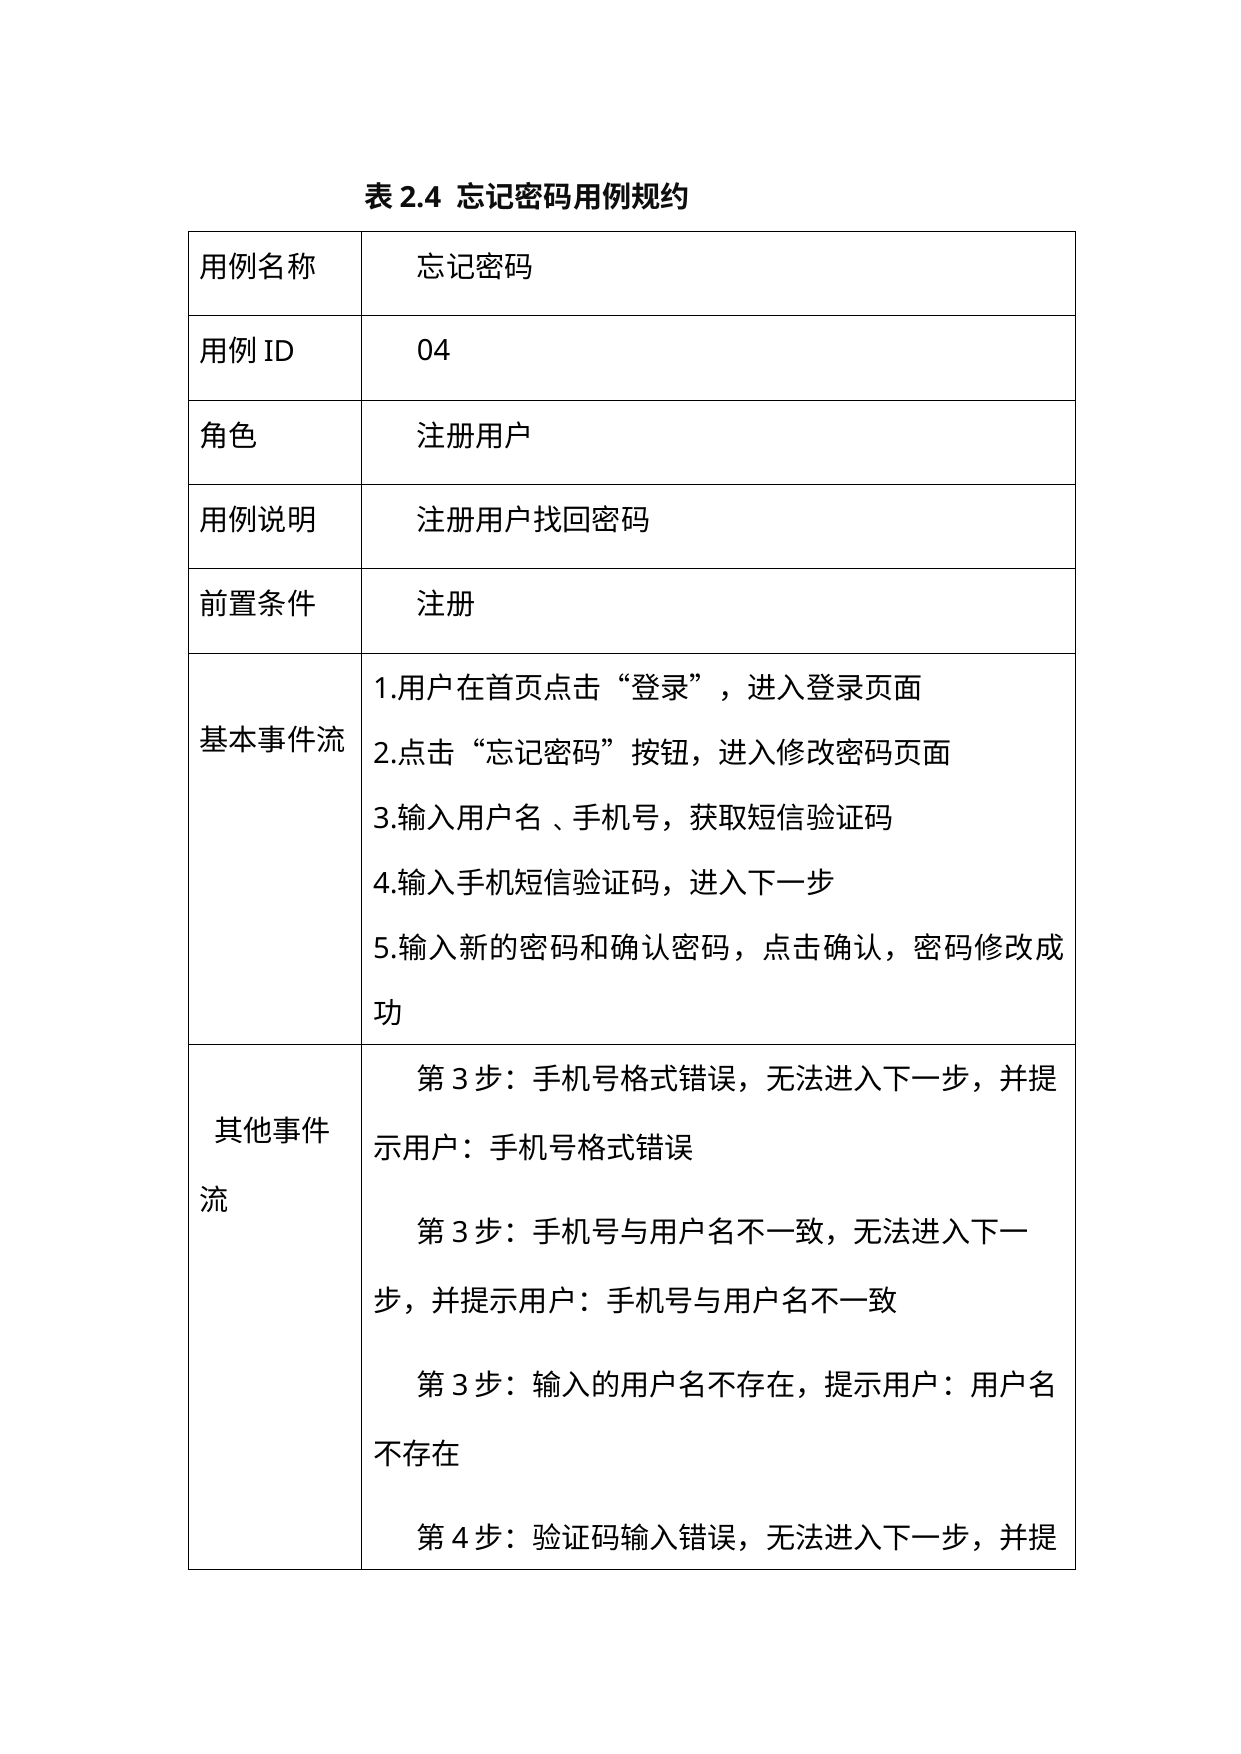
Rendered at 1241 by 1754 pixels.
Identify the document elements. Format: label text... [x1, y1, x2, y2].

table_header 用例名称 [189, 232, 361, 315]
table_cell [362, 1045, 1075, 1569]
table_cell 其他事件流 [189, 1045, 361, 1569]
table_cell 注册用户 [362, 401, 1075, 484]
table_cell 基本事件流 [189, 654, 361, 1043]
table_cell 前置条件 [189, 569, 361, 652]
table_header 忘记密码 [362, 232, 1075, 315]
table_cell 04 [362, 316, 1075, 400]
table_cell 1.用户在首页点击“登录”，进入登录页面 2.点击“忘记密码”按钮，进入修改密码页面 3.输入用户名﹑手机号，获取短信验证码 4.输入手机短信验证码，进入下一步 5.输入新的密码和确认密码，点击确认，密码修改成功 [362, 654, 1075, 1043]
subtitle 表2.4 忘记密码用例规约 [187, 162, 1053, 227]
table_cell 用例说明 [189, 485, 361, 568]
table_cell 用例ID [189, 316, 361, 400]
table_cell 角色 [189, 401, 361, 484]
table_cell 注册 [362, 569, 1075, 652]
table_cell 注册用户找回密码 [362, 485, 1075, 568]
